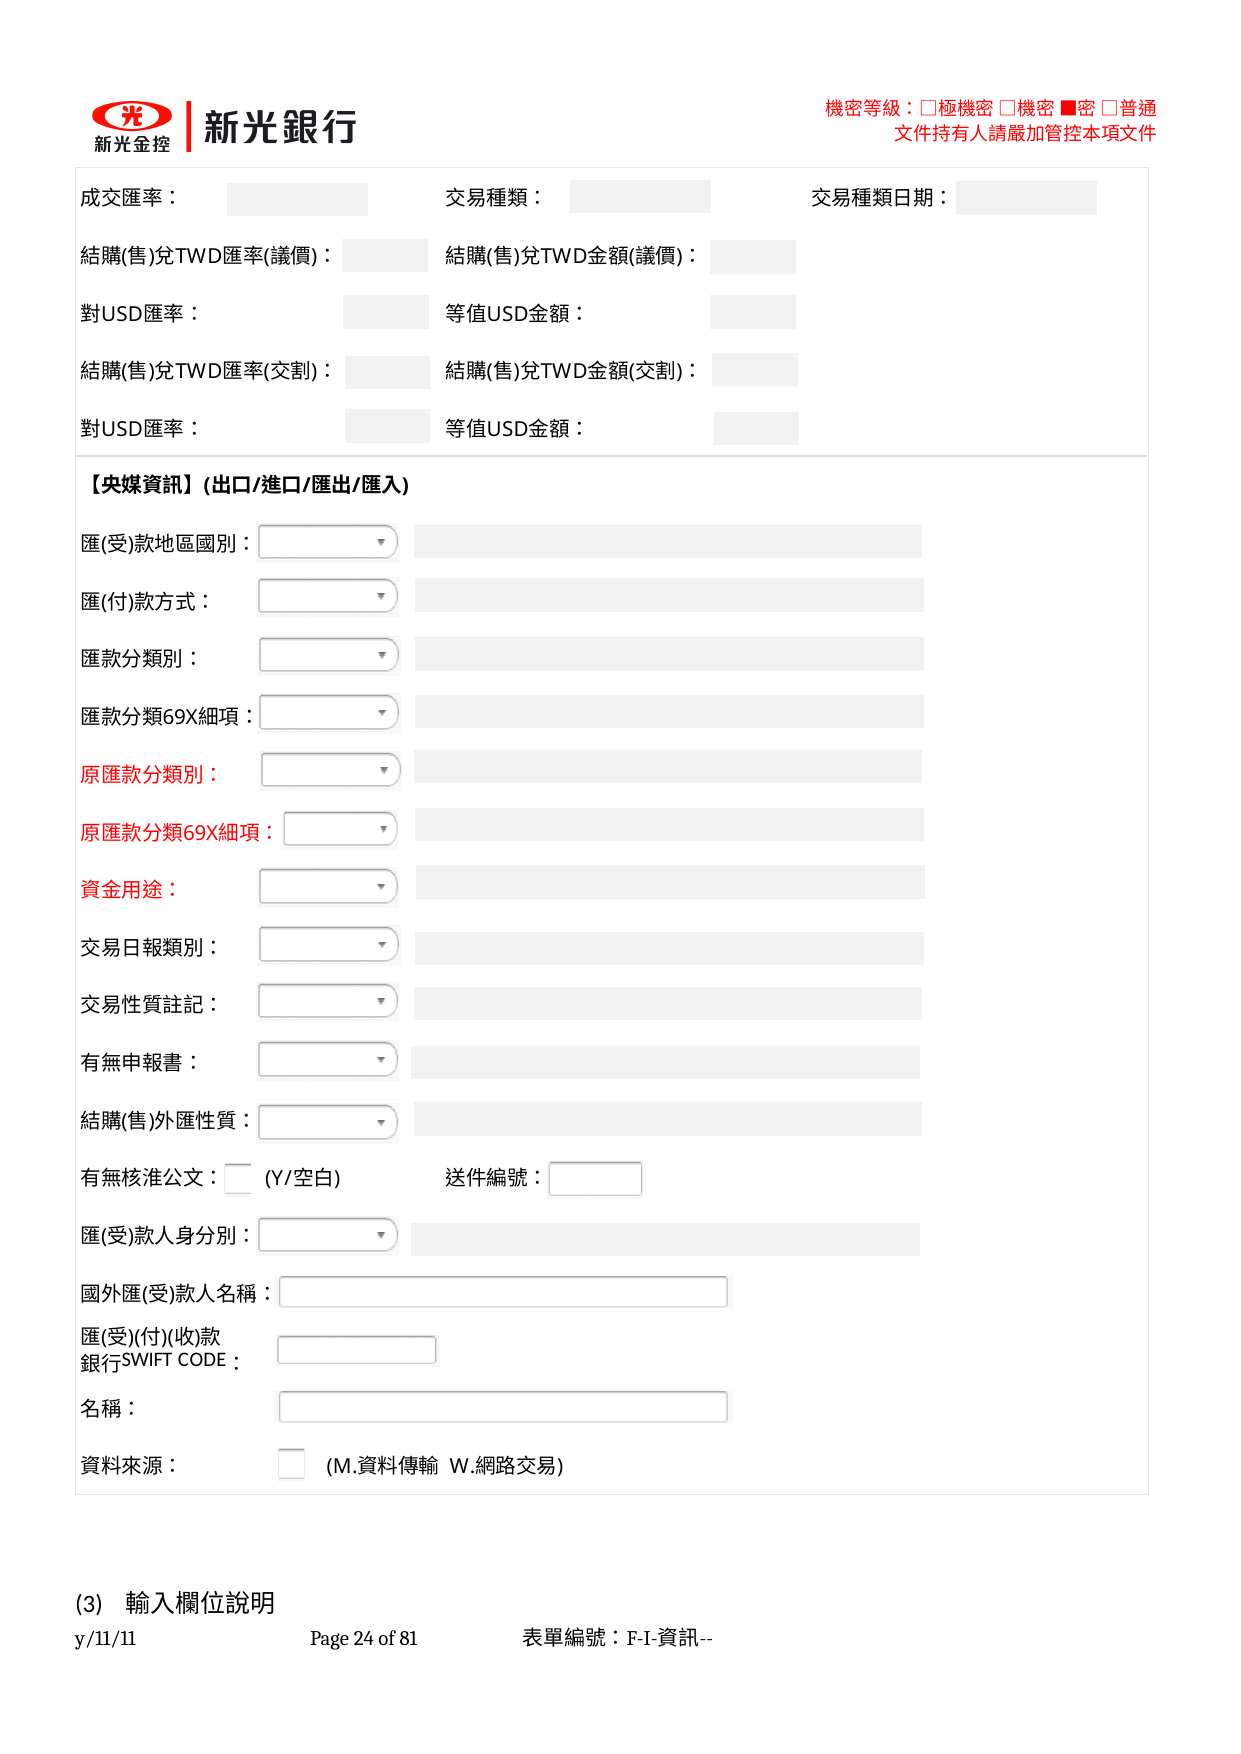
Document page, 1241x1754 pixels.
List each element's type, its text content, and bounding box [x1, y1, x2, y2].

list 輸入欄位說明 [75, 1581, 1182, 1622]
picture [92, 101, 356, 152]
